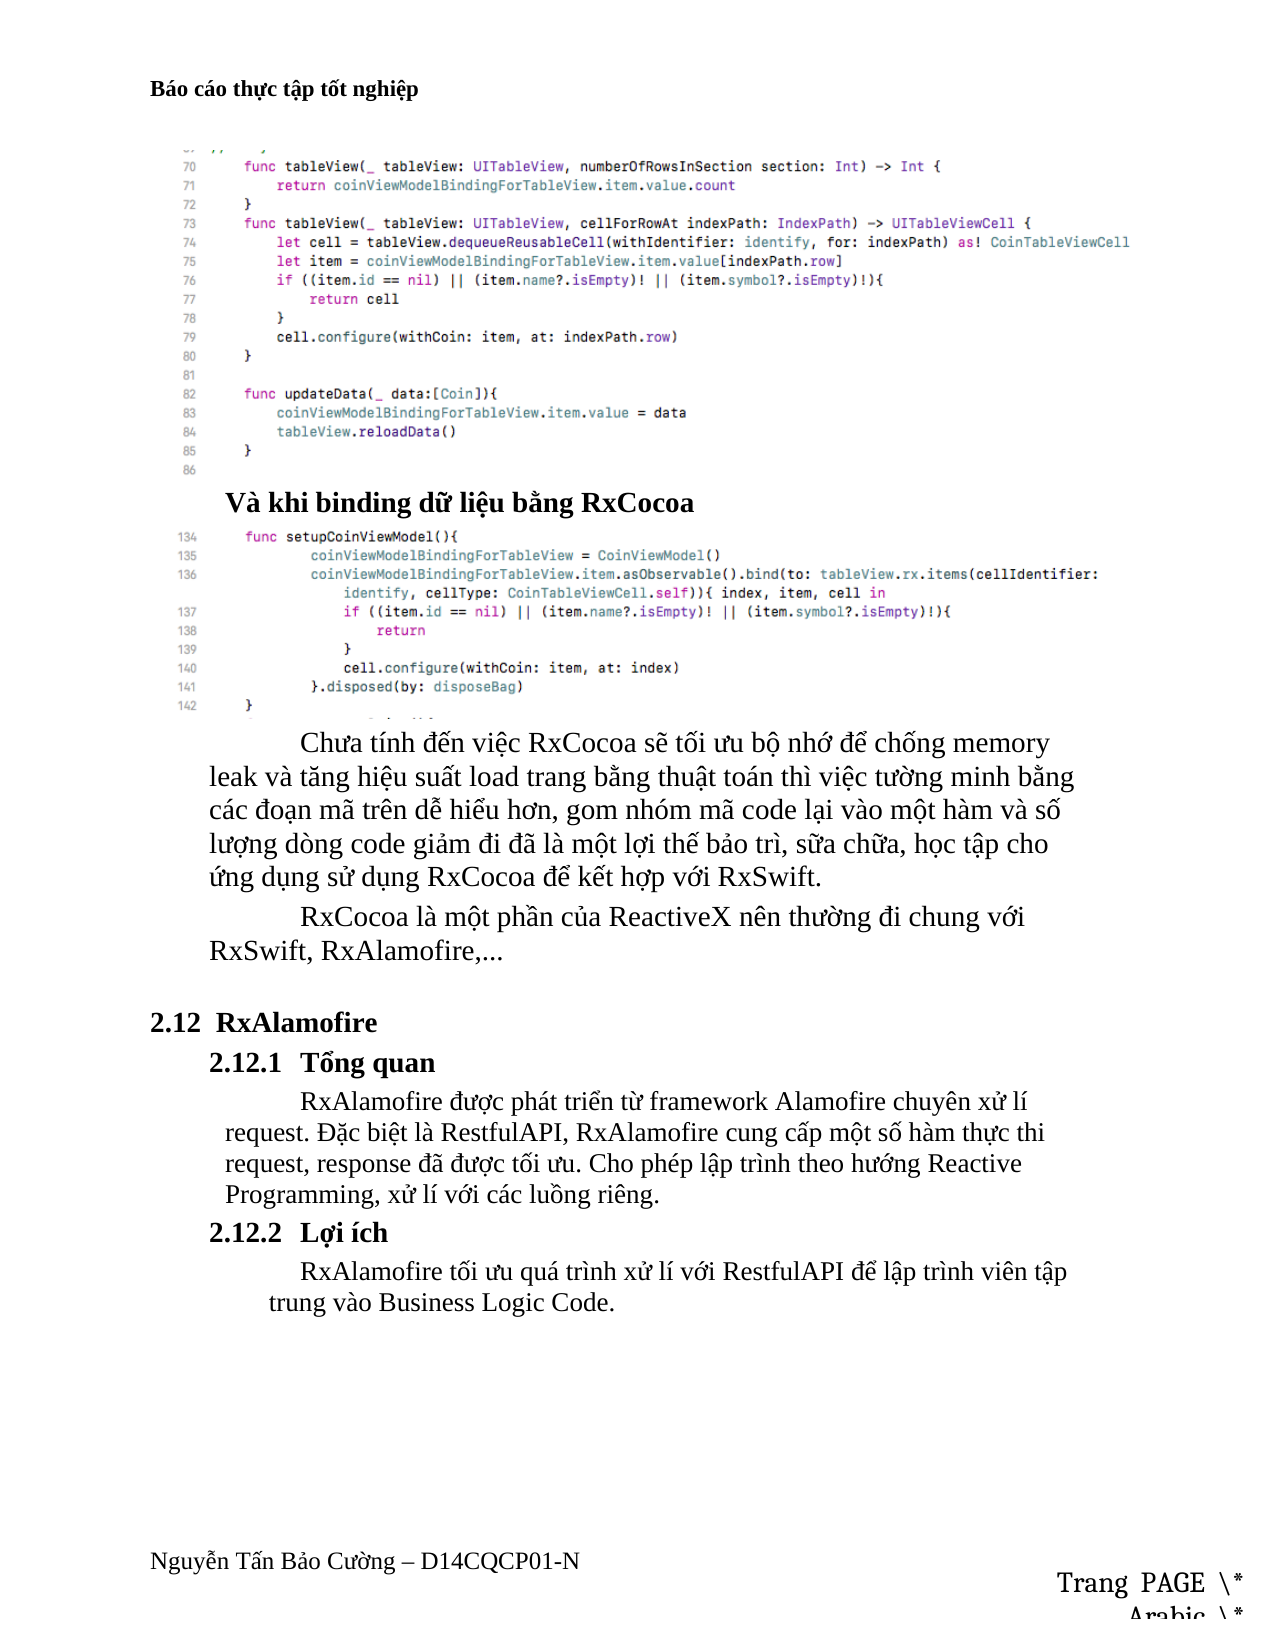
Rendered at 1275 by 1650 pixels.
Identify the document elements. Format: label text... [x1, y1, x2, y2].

text RxAlamofire tối ưu quá trình xử lí với RestfulAPI để lập trình viên tập trung vào Business Logic Code. [269, 1255, 1078, 1318]
picture [171, 150, 1147, 480]
text RxCocoa là một phần của ReactiveX nên thường đi chung với RxSwift, RxAlamofire,... [187, 899, 1078, 966]
text 2.12.2 Lợi ích [209, 1216, 1078, 1249]
text Chưa tính đến việc RxCocoa sẽ tối ưu bộ nhớ để chống memory leak và tăng hiệu suất load trang bằng thuật toán thì việc tường minh bằng các đoạn mã trên dễ hiểu hơn, gom nhóm mã code lại vào một hàm và số lượng dòng code giảm đi đã là một lợi thế bảo trì, sữa chữa, học tập cho ứng dụng sử dụng RxCocoa để kết hợp với RxSwift. [209, 725, 1078, 893]
text Và khi binding dữ liệu bằng RxCocoa [225, 485, 1078, 519]
text 2.12.1 Tổng quan [209, 1045, 1078, 1078]
text RxAlamofire được phát triển từ framework Alamofire chuyên xử lí request. Đặc biệt là RestfulAPI, RxAlamofire cung cấp một số hàm thực thi request, response đã được tối ưu. Cho phép lập trình theo hướng Reactive Programming, xử lí với các luồng riêng. [225, 1085, 1078, 1209]
text 2.12 RxAlamofire [150, 1005, 1078, 1039]
picture [171, 525, 1147, 719]
